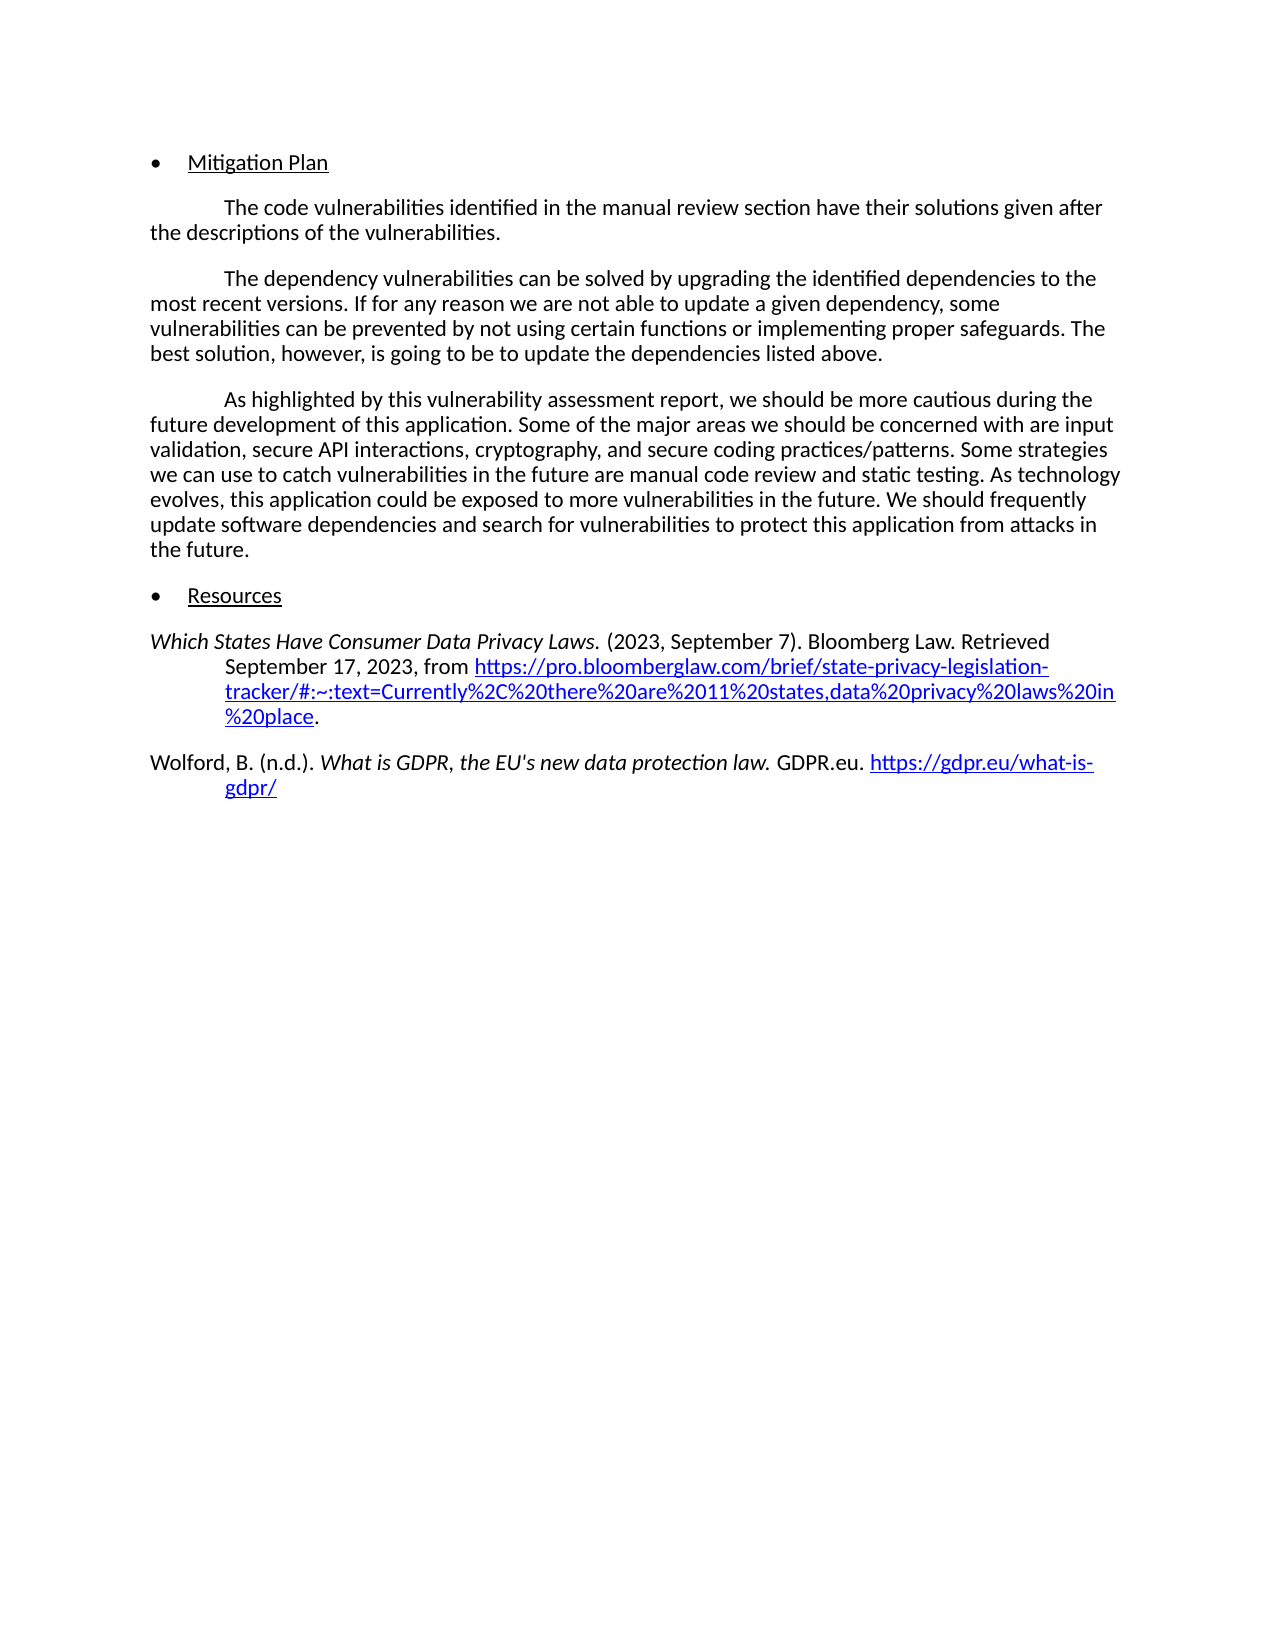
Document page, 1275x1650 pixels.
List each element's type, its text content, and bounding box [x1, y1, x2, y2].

text Which States Have Consumer Data Privacy Laws. (2023, September 7). Bloomberg Law. Retrieved September 17, 2023, from https://pro.bloomberglaw.com/brief/state-privacy-legislation-tracker/#:~:text=Currently%2C%20there%20are%2011%20states,data%20privacy%20laws%20in%20place. [150, 629, 1125, 729]
text As highlighted by this vulnerability assessment report, we should be more cautious during the future development of this application. Some of the major areas we should be concerned with are input validation, secure API interactions, cryptography, and secure coding practices/patterns. Some strategies we can use to catch vulnerabilities in the future are manual code review and static testing. As technology evolves, this application could be exposed to more vulnerabilities in the future. We should frequently update software dependencies and search for vulnerabilities to protect this application from attacks in the future. [150, 387, 1125, 562]
list Mitigation Plan [150, 150, 1125, 175]
text Wolford, B. (n.d.). What is GDPR, the EU's new data protection law. GDPR.eu. https://gdpr.eu/what-is-gdpr/ [150, 750, 1125, 800]
text The dependency vulnerabilities can be solved by upgrading the identified dependencies to the most recent versions. If for any reason we are not able to update a given dependency, some vulnerabilities can be prevented by not using certain functions or implementing proper safeguards. The best solution, however, is going to be to update the dependencies listed above. [150, 267, 1125, 367]
text The code vulnerabilities identified in the manual review section have their solutions given after the descriptions of the vulnerabilities. [150, 196, 1125, 246]
list Resources [150, 583, 1125, 608]
